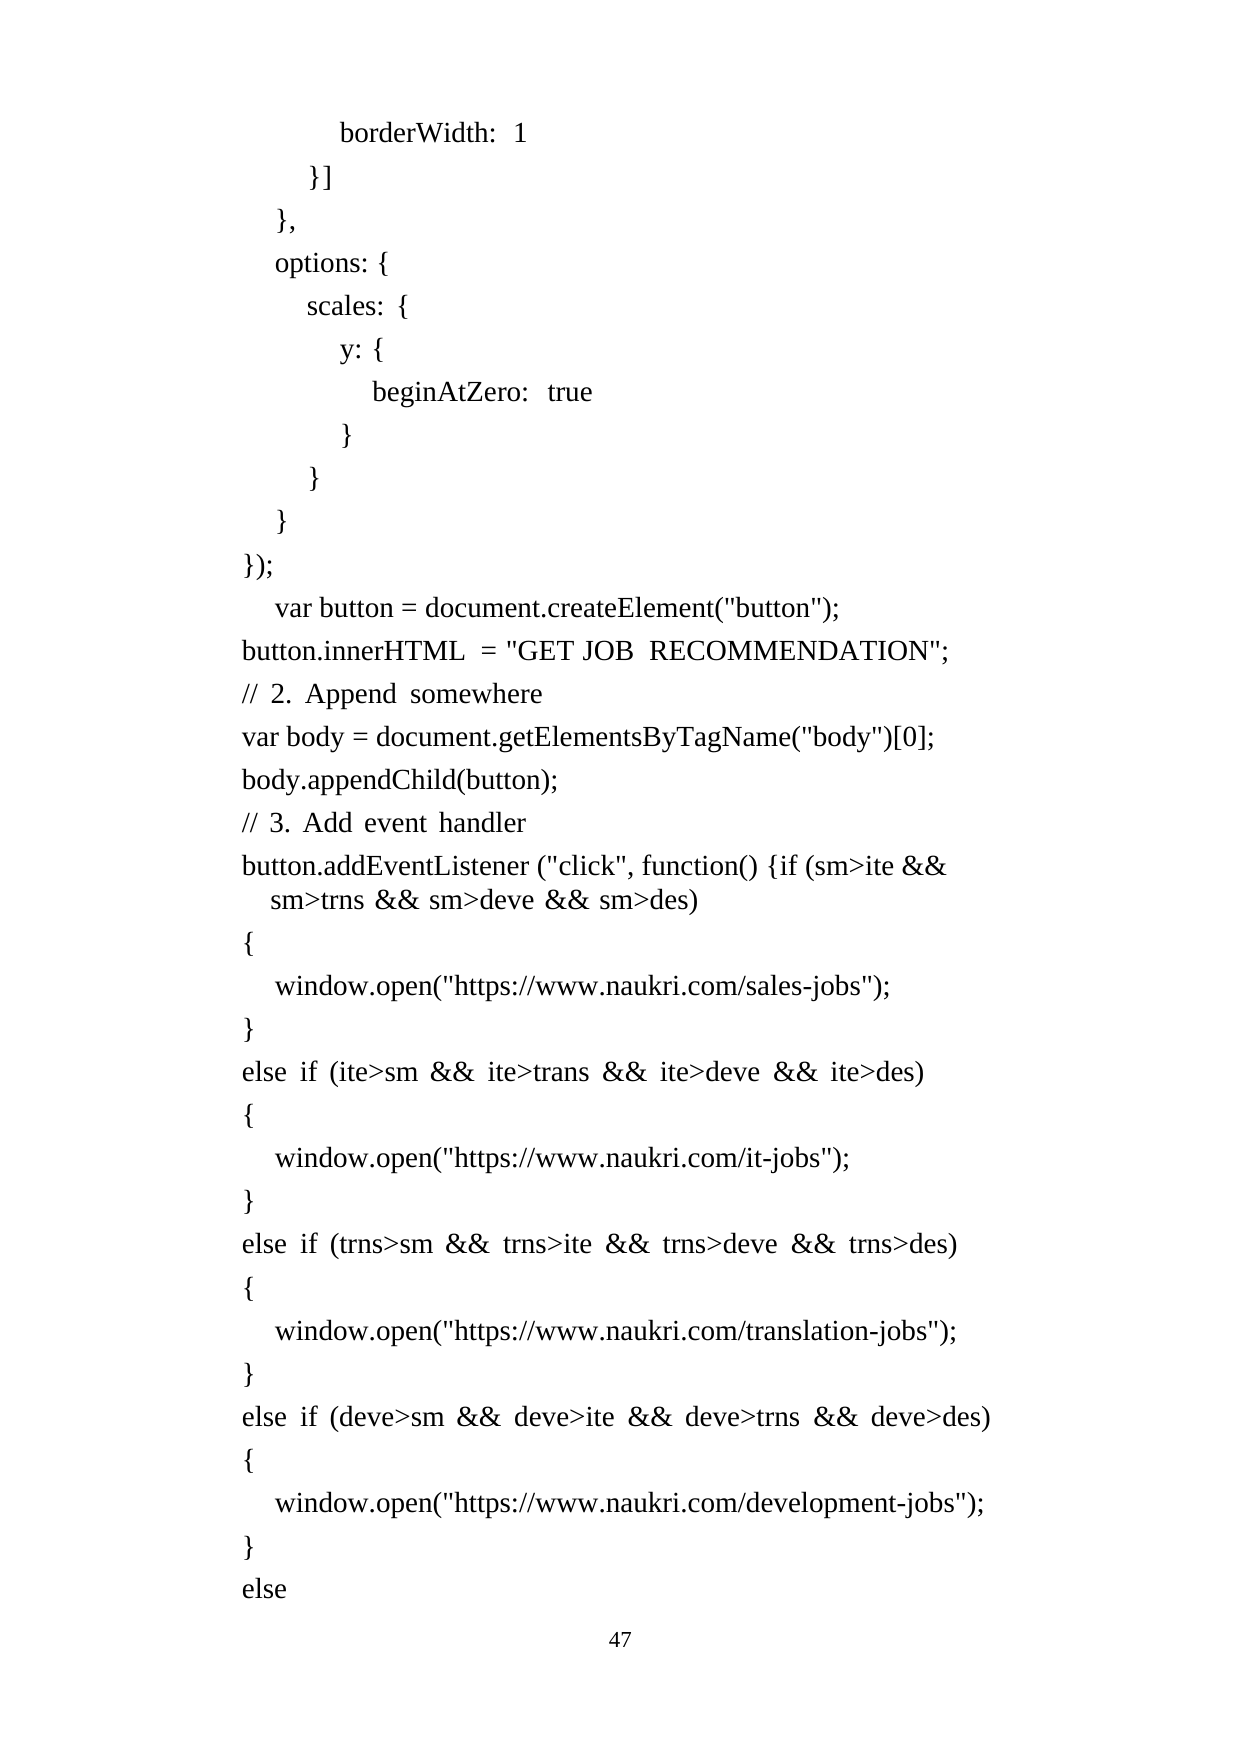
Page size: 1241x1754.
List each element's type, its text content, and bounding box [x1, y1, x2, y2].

text borderWidth: 1 [339, 115, 1092, 149]
text { [242, 1442, 1092, 1476]
text button.addEventListener ("click", function() {if (sm>ite && sm>trns && sm>deve && sm>des) [242, 848, 1038, 916]
text window.open("https://www.naukri.com/sales-jobs"); [274, 968, 1092, 1001]
text } [242, 1183, 1092, 1217]
text window.open("https://www.naukri.com/development-jobs"); [274, 1486, 1092, 1519]
text { [242, 1270, 1092, 1303]
text window.open("https://www.naukri.com/it-jobs"); [274, 1141, 1092, 1174]
text var button = document.createElement("button"); button.innerHTML = "GET JOB RECOMMENDATION"; [242, 590, 1038, 666]
text } [242, 1356, 1092, 1389]
text else if (deve>sm && deve>ite && deve>trns && deve>des) [242, 1399, 1092, 1433]
text { [242, 1097, 1092, 1131]
text } [242, 1011, 1092, 1044]
text else if (ite>sm && ite>trans && ite>deve && ite>des) [242, 1054, 1092, 1088]
text var body = document.getElementsByTagName("body")[0]; body.appendChild(button); [242, 719, 1092, 796]
text else if (trns>sm && trns>ite && trns>deve && trns>des) [242, 1226, 1092, 1260]
text }, [274, 202, 1092, 235]
text // 3. Add event handler [242, 806, 1092, 839]
text // 2. Append somewhere [242, 676, 1092, 709]
text y: { [339, 331, 1092, 365]
text options: { scales: { [274, 245, 449, 321]
text } [339, 417, 1092, 451]
text }); [242, 547, 1092, 581]
text } [274, 503, 1092, 537]
text { [242, 925, 1092, 958]
text } [242, 1529, 1092, 1562]
text }] [307, 159, 1092, 192]
text else [242, 1572, 1092, 1605]
text beginAtZero: true [372, 374, 1092, 408]
text window.open("https://www.naukri.com/translation-jobs"); [274, 1313, 1092, 1347]
text } [307, 460, 1092, 494]
